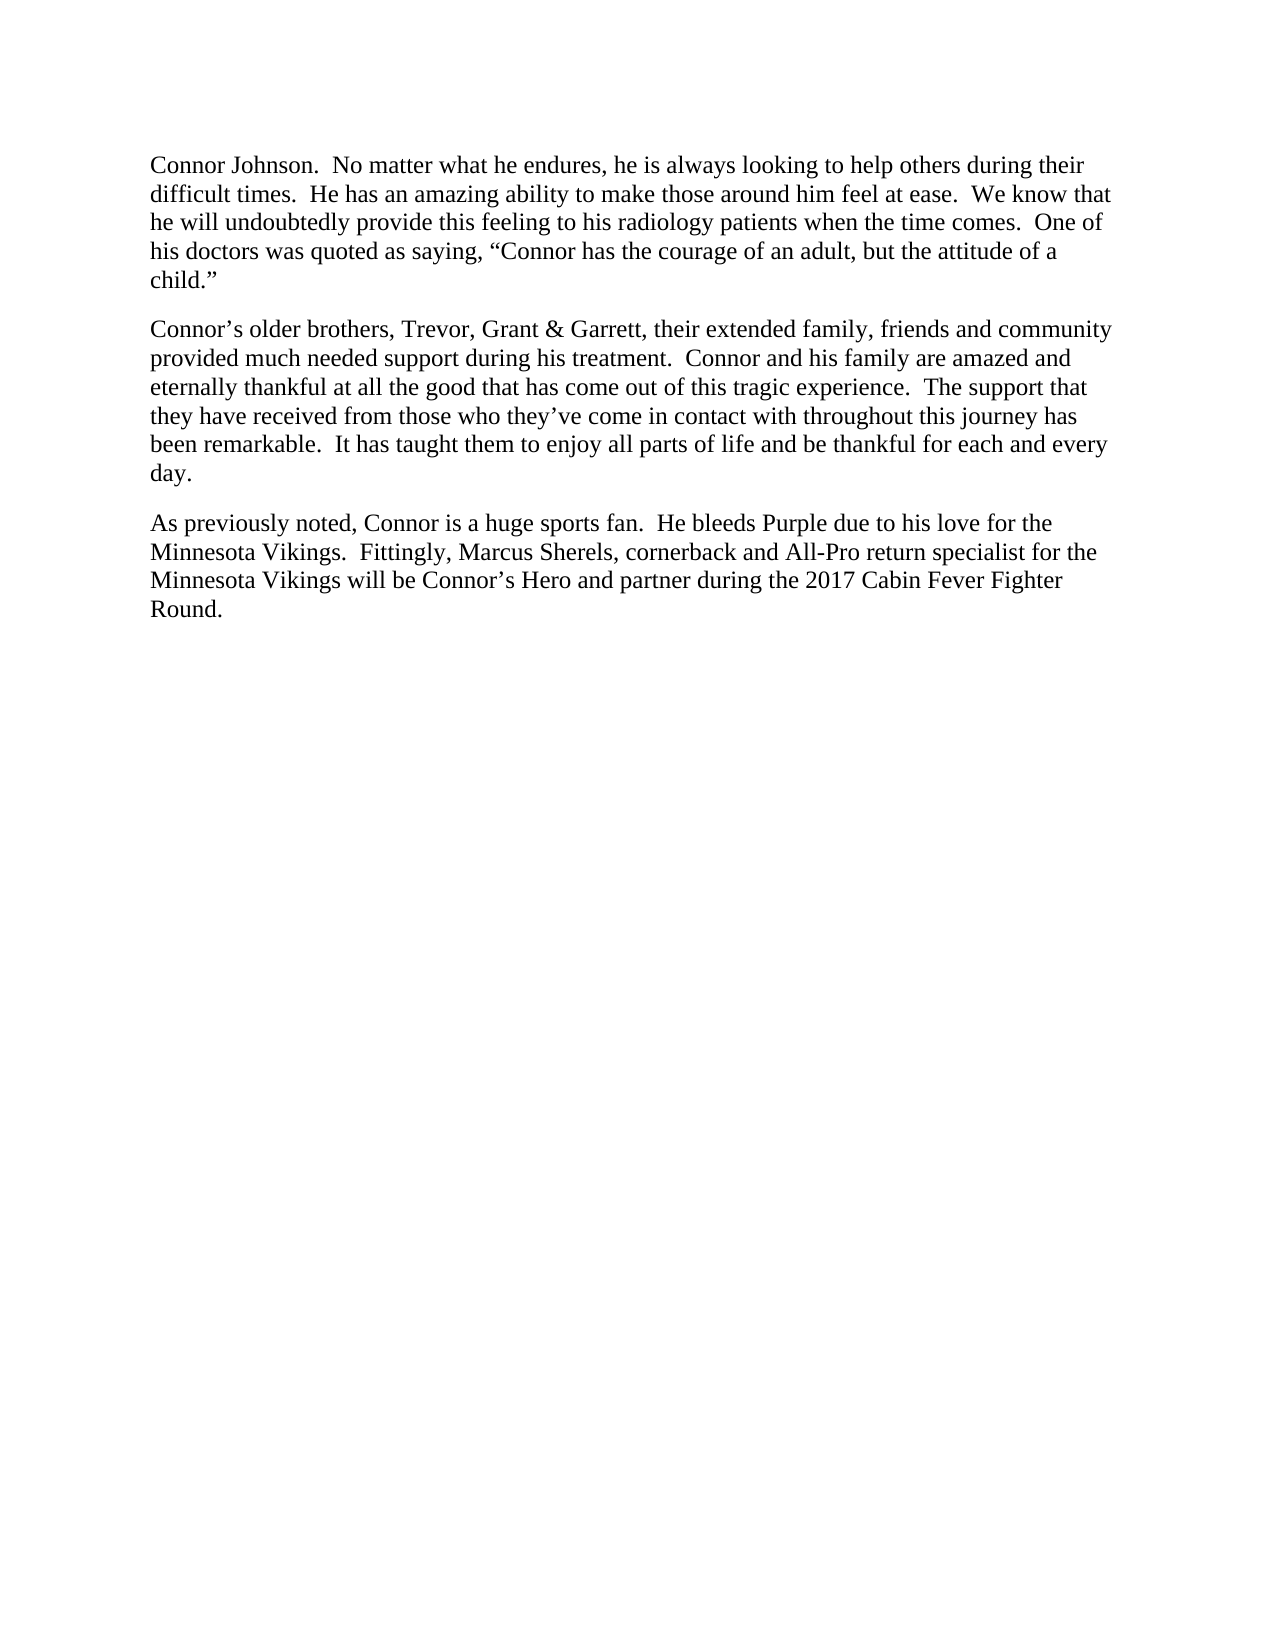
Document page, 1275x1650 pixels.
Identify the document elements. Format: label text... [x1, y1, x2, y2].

text Connor’s older brothers, Trevor, Grant & Garrett, their extended family, friends and community provided much needed support during his treatment. Connor and his family are amazed and eternally thankful at all the good that has come out of this tragic experience. The support that they have received from those who they’ve come in contact with throughout this journey has been remarkable. It has taught them to enjoy all parts of life and be thankful for each and every day. [150, 314, 1125, 487]
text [150, 150, 1125, 294]
text As previously noted, Connor is a huge sports fan. He bleeds Purple due to his love for the Minnesota Vikings. Fittingly, Marcus Sherels, cornerback and All-Pro return specialist for the Minnesota Vikings will be Connor’s Hero and partner during the 2017 Cabin Fever Fighter Round. [150, 508, 1125, 623]
